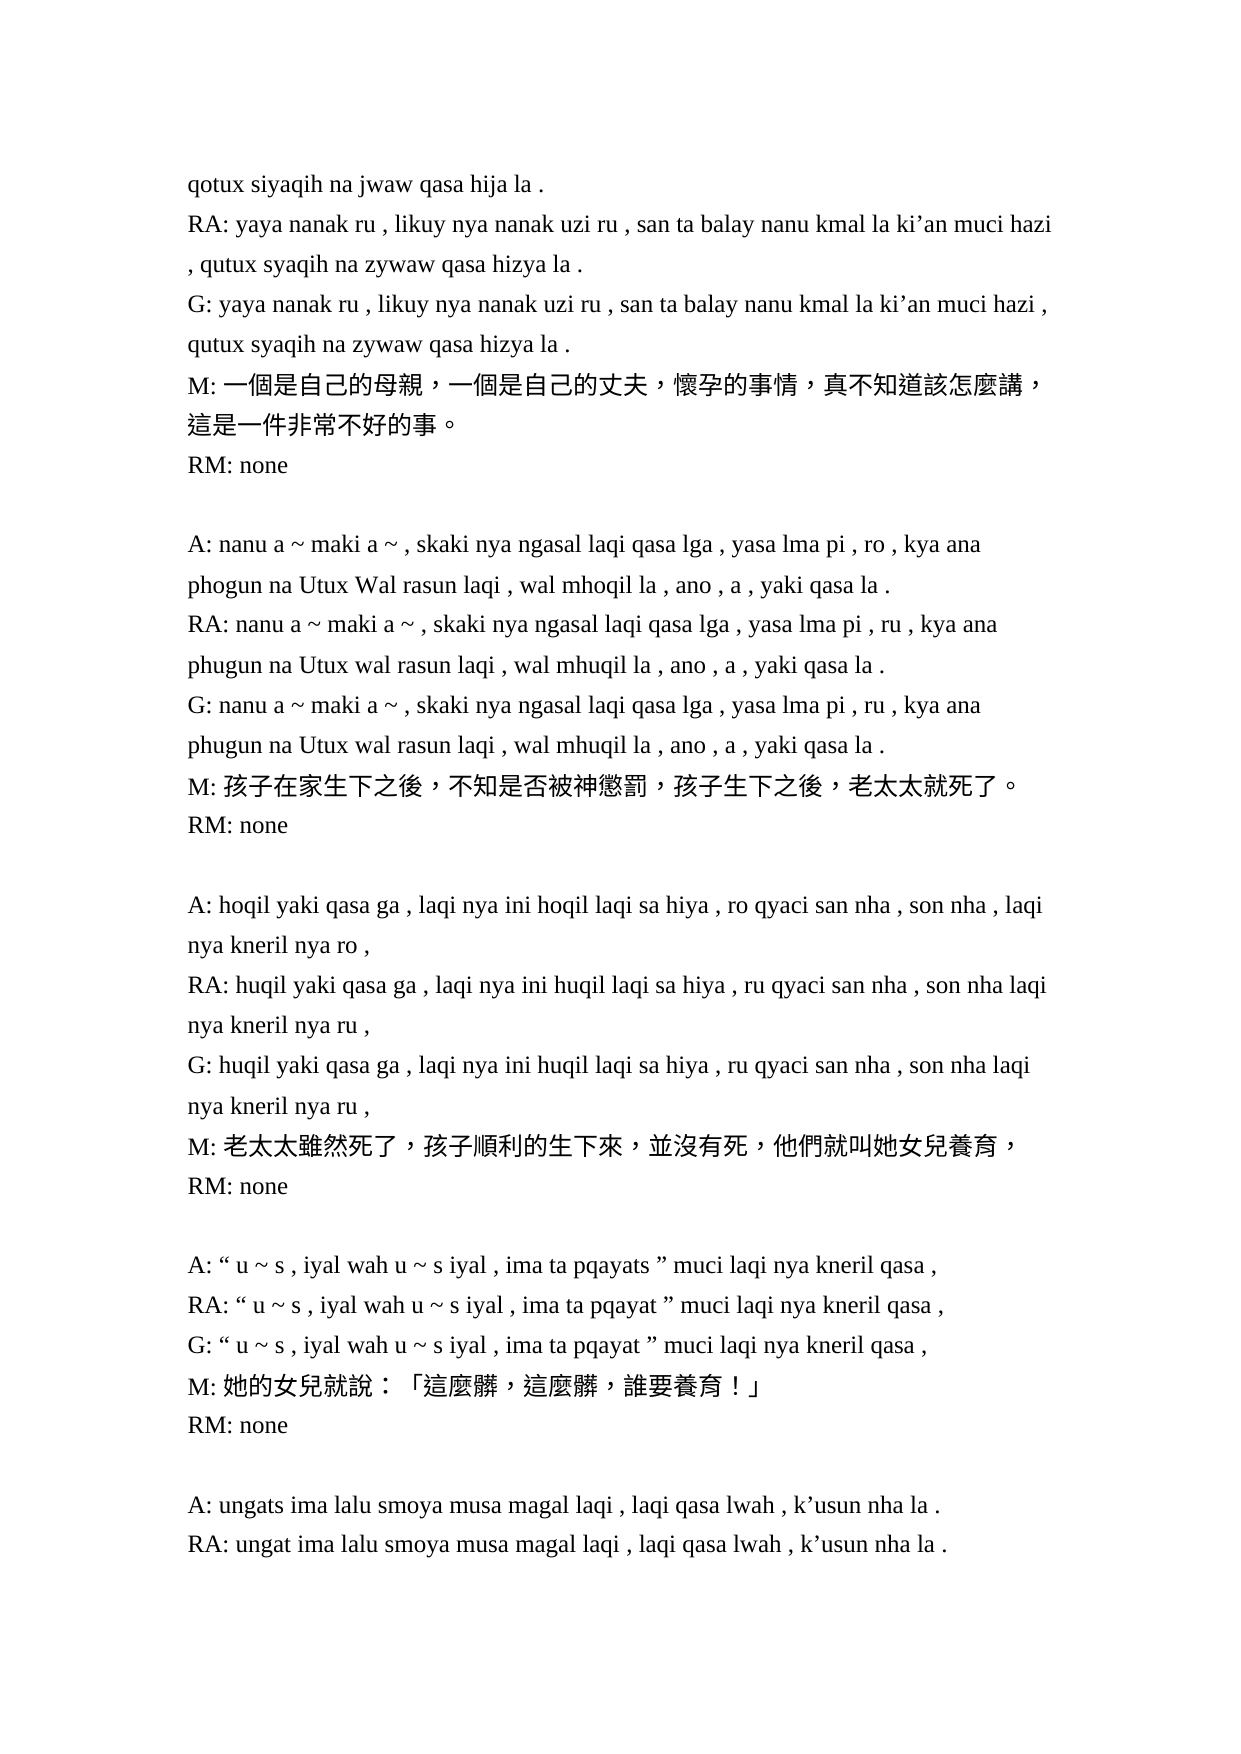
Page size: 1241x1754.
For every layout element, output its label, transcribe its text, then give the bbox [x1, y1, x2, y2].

text RA: “ u ~ s , iyal wah u ~ s iyal , ima ta pqayat ” muci laqi nya kneril qasa , [187, 1286, 1053, 1323]
text RA: nanu a ~ maki a ~ , skaki nya ngasal laqi qasa lga , yasa lma pi , ru , kya ana phugun na Utux wal rasun laqi , wal mhuqil la , ano , a , yaki qasa la . [187, 605, 1053, 683]
text M: 她的女兒就說：「這麼髒，這麼髒，誰要養育！」 [187, 1365, 1053, 1403]
text RM: none [187, 1166, 1053, 1204]
text RM: none [187, 1406, 1053, 1443]
text G: huqil yaki qasa ga , laqi nya ini huqil laqi sa hiya , ru qyaci san nha , son nha laqi nya kneril nya ru , [187, 1046, 1053, 1124]
text M: 老太太雖然死了，孩子順利的生下來，並沒有死，他們就叫她女兒養育， [187, 1126, 1053, 1164]
text RA: ungat ima lalu smoya musa magal laqi , laqi qasa lwah , k’usun nha la . [187, 1525, 1053, 1563]
text RM: none [187, 445, 1053, 483]
text A: “ u ~ s , iyal wah u ~ s iyal , ima ta pqayats ” muci laqi nya kneril qasa , [187, 1246, 1053, 1283]
text G: “ u ~ s , iyal wah u ~ s iyal , ima ta pqayat ” muci laqi nya kneril qasa , [187, 1326, 1053, 1363]
text RA: yaya nanak ru , likuy nya nanak uzi ru , san ta balay nanu kmal la ki’an muci hazi , qutux syaqih na zywaw qasa hizya la . [187, 204, 1053, 282]
text G: yaya nanak ru , likuy nya nanak uzi ru , san ta balay nanu kmal la ki’an muci hazi , qutux syaqih na zywaw qasa hizya la . [187, 284, 1053, 362]
text RM: none [187, 806, 1053, 843]
text G: nanu a ~ maki a ~ , skaki nya ngasal laqi qasa lga , yasa lma pi , ru , kya ana phugun na Utux wal rasun laqi , wal mhuqil la , ano , a , yaki qasa la . [187, 685, 1053, 763]
text M: 一個是自己的母親，一個是自己的丈夫，懷孕的事情，真不知道該怎麼講，這是一件非常不好的事。 [187, 365, 1053, 443]
text A: nanu a ~ maki a ~ , skaki nya ngasal laqi qasa lga , yasa lma pi , ro , kya ana phogun na Utux Wal rasun laqi , wal mhoqil la , ano , a , yaki qasa la . [187, 525, 1053, 603]
text A: hoqil yaki qasa ga , laqi nya ini hoqil laqi sa hiya , ro qyaci san nha , son nha , laqi nya kneril nya ro , [187, 886, 1053, 963]
text RA: huqil yaki qasa ga , laqi nya ini huqil laqi sa hiya , ru qyaci san nha , son nha laqi nya kneril nya ru , [187, 966, 1053, 1044]
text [187, 164, 1053, 202]
text A: ungats ima lalu smoya musa magal laqi , laqi qasa lwah , k’usun nha la . [187, 1485, 1053, 1523]
text M: 孩子在家生下之後，不知是否被神懲罰，孩子生下之後，老太太就死了。 [187, 766, 1053, 803]
